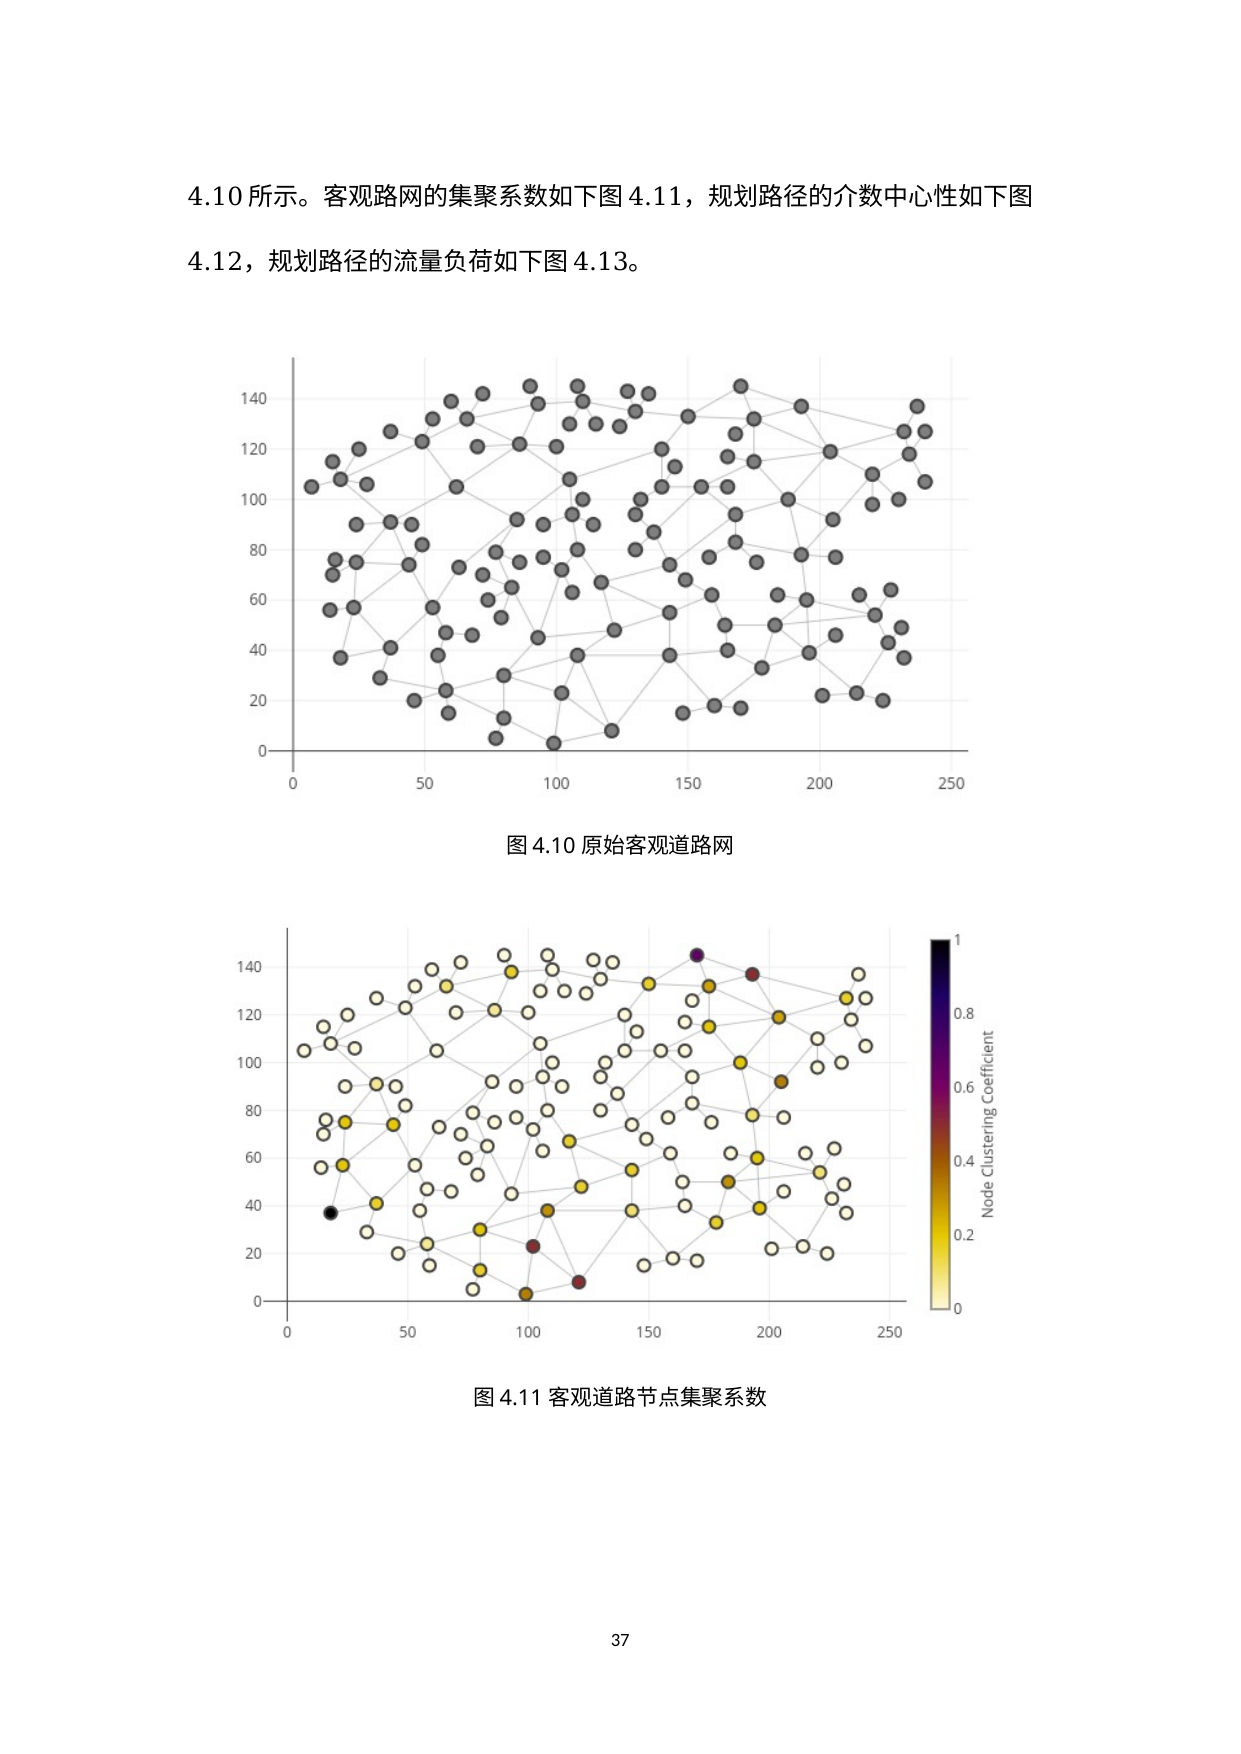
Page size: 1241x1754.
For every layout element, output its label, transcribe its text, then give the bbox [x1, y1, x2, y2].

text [187, 162, 1053, 292]
text 图4.10 原始客观道路网 [187, 828, 1053, 859]
picture [231, 915, 999, 1358]
picture [231, 339, 999, 797]
text 图4.11 客观道路节点集聚系数 [187, 1379, 1053, 1411]
